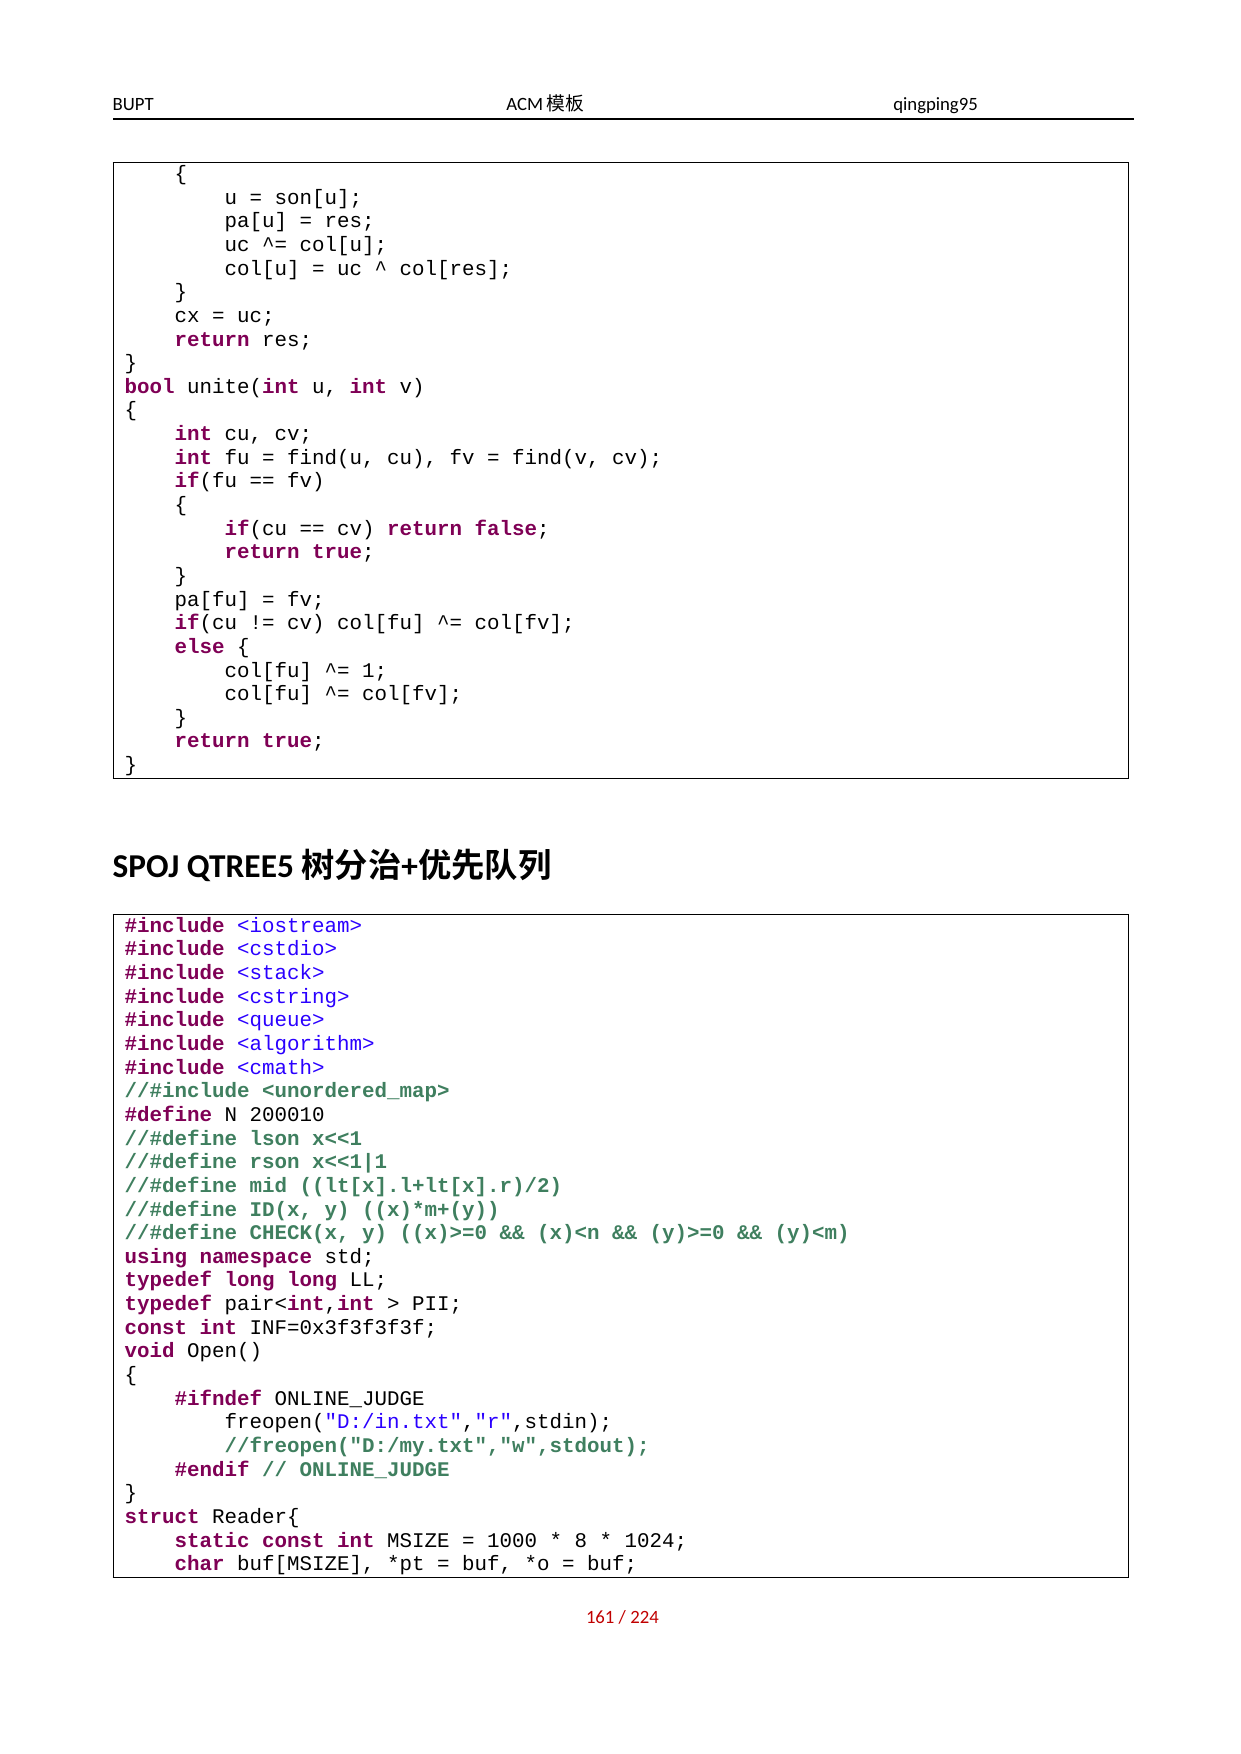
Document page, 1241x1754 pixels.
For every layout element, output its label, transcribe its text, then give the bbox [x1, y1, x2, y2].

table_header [114, 915, 1128, 1577]
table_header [114, 163, 1128, 778]
subtitle SPOJ QTREE5 树分治+优先队列 [112, 838, 1128, 887]
